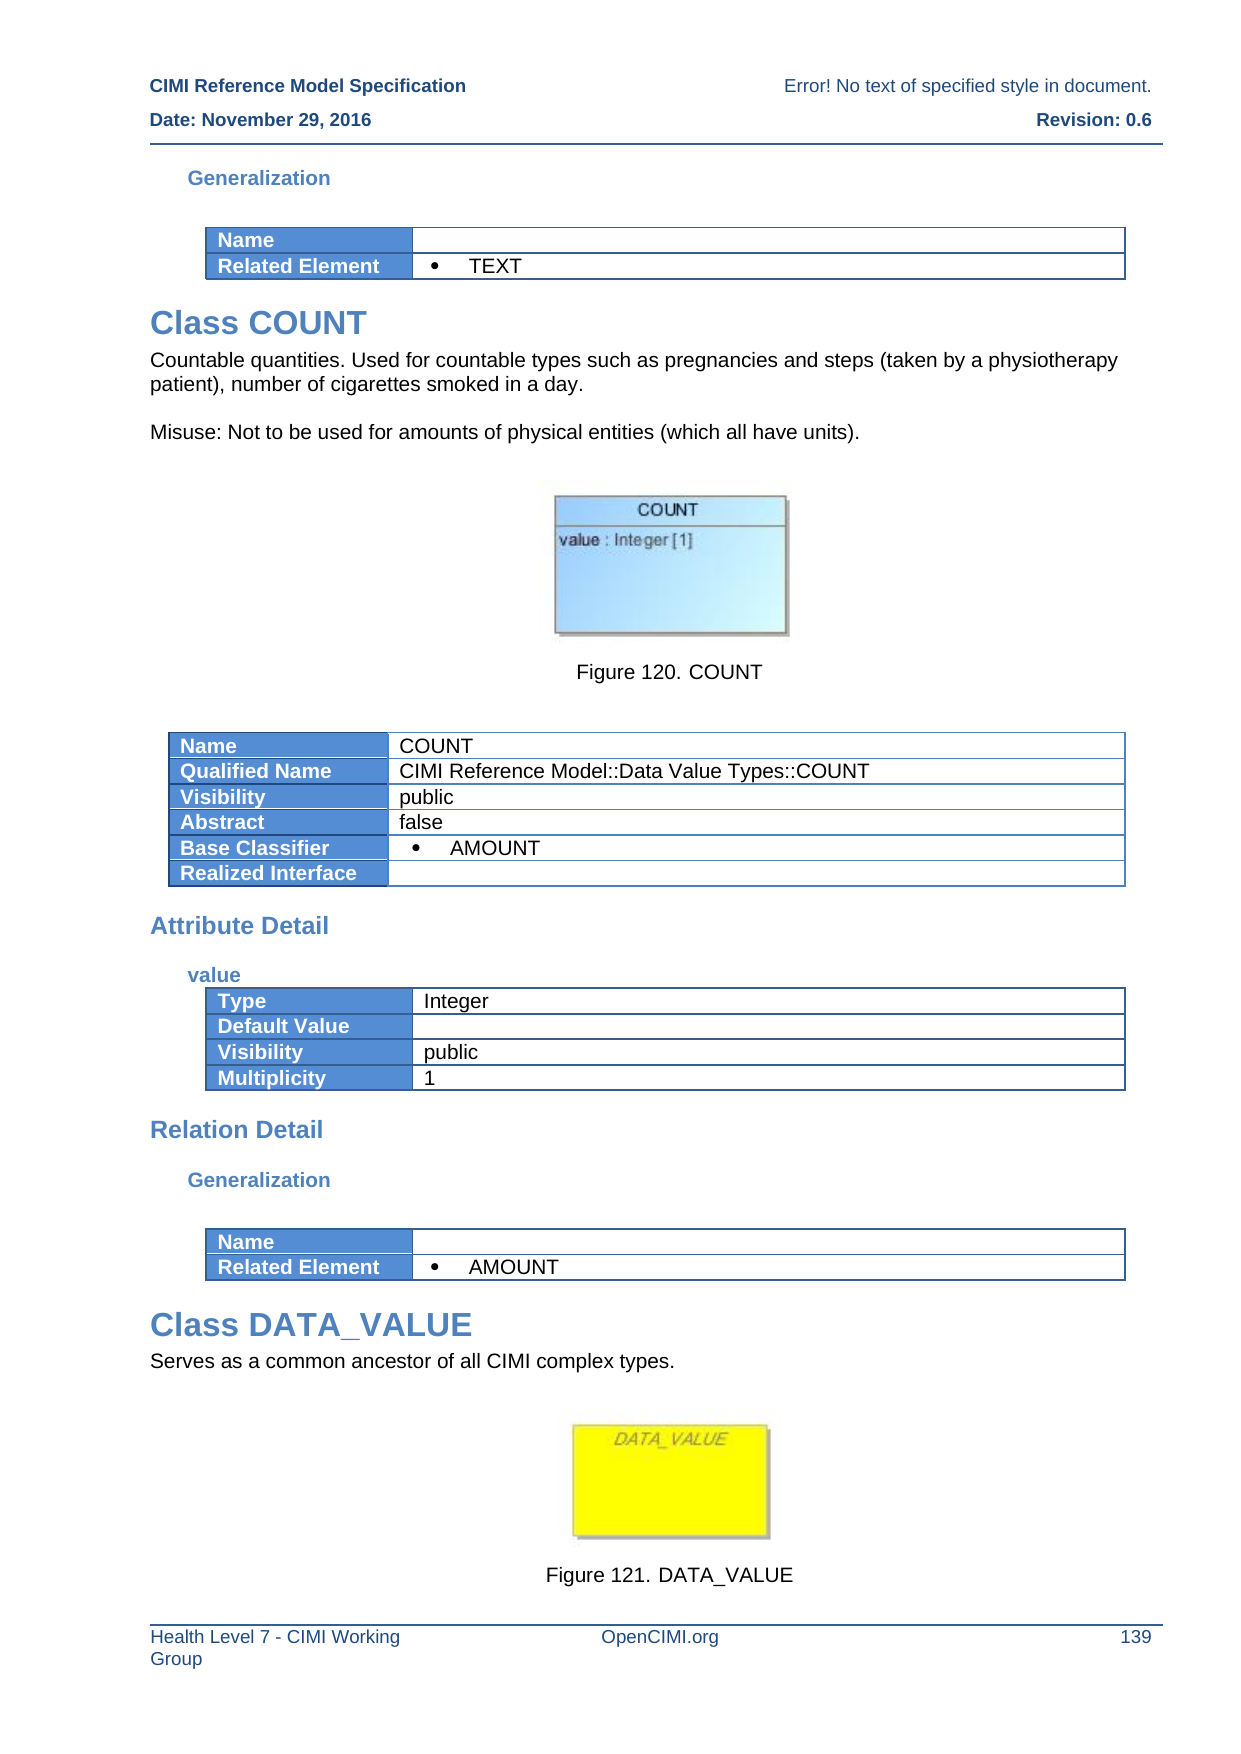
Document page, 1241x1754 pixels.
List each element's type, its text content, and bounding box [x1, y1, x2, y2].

subtitle Class COUNT [150, 303, 1152, 342]
subtitle Attribute Detail [150, 911, 1152, 939]
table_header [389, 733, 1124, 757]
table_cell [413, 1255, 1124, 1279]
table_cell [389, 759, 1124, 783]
subtitle value [150, 963, 1152, 987]
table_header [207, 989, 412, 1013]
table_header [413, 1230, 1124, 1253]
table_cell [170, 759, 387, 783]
subtitle Generalization [150, 166, 1152, 190]
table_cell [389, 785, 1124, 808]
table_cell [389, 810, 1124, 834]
picture [539, 480, 800, 648]
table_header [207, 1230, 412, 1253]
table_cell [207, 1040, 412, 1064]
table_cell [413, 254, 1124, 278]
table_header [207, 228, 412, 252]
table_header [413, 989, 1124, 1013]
text Countable quantities. Used for countable types such as pregnancies and steps (taken by a physiotherapy patient), number of cigarettes smoked in a day. Misuse: Not to be used for amounts of physical entities (which all have units). [150, 348, 1152, 444]
subtitle Class DATA_VALUE [150, 1305, 1152, 1343]
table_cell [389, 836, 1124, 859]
subtitle Generalization [150, 1168, 1152, 1192]
text Serves as a common ancestor of all CIMI complex types. [150, 1349, 1152, 1373]
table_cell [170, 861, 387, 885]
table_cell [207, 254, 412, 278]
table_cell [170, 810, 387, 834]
text DATA_VALUE [187, 1563, 1152, 1587]
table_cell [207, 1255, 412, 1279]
picture [557, 1409, 782, 1551]
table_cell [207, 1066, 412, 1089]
text COUNT [187, 660, 1152, 684]
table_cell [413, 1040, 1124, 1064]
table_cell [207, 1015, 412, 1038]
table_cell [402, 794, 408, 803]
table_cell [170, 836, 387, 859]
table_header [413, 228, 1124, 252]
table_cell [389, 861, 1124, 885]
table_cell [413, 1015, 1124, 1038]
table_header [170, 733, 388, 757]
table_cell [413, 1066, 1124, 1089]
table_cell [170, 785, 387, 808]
subtitle Relation Detail [150, 1115, 1152, 1144]
